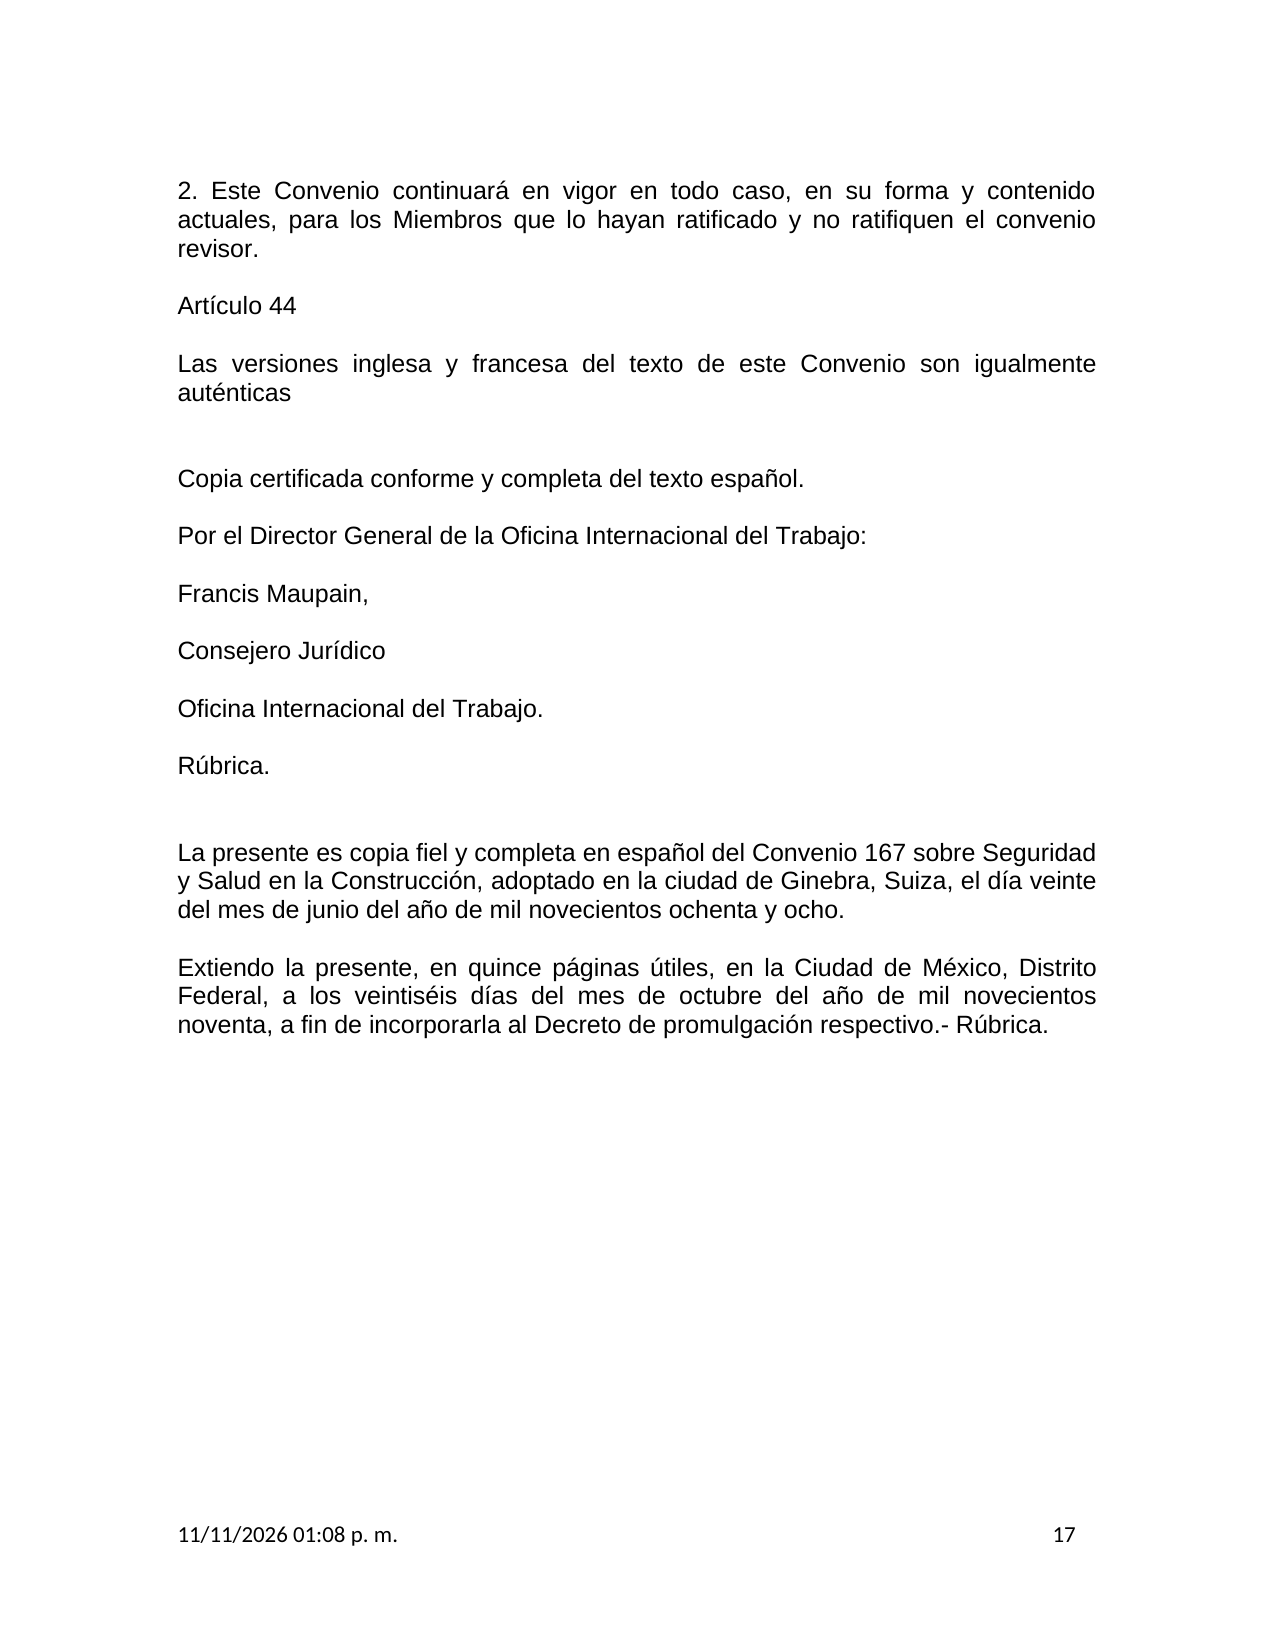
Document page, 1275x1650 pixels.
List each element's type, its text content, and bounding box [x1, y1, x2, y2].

text Copia certificada conforme y completa del texto español. [177, 464, 1098, 493]
text Por el Director General de la Oficina Internacional del Trabajo: [177, 521, 1098, 550]
text La presente es copia fiel y completa en español del Convenio 167 sobre Seguridad y Salud en la Construcción, adoptado en la ciudad de Ginebra, Suiza, el día veinte del mes de junio del año de mil novecientos ochenta y ocho. [177, 838, 1098, 924]
text 2. Este Convenio continuará en vigor en todo caso, en su forma y contenido actuales, para los Miembros que lo hayan ratificado y no ratifiquen el convenio revisor. [177, 176, 1098, 263]
text Las versiones inglesa y francesa del texto de este Convenio son igualmente auténticas [177, 349, 1098, 406]
text Rúbrica. [177, 751, 1098, 780]
text Francis Maupain, [177, 579, 1098, 608]
text Oficina Internacional del Trabajo. [177, 694, 1098, 723]
text Consejero Jurídico [177, 636, 1098, 665]
text Artículo 44 [177, 291, 1098, 320]
text Extiendo la presente, en quince páginas útiles, en la Ciudad de México, Distrito Federal, a los veintiséis días del mes de octubre del año de mil novecientos noventa, a fin de incorporarla al Decreto de promulgación respectivo.- Rúbrica. [177, 953, 1098, 1039]
